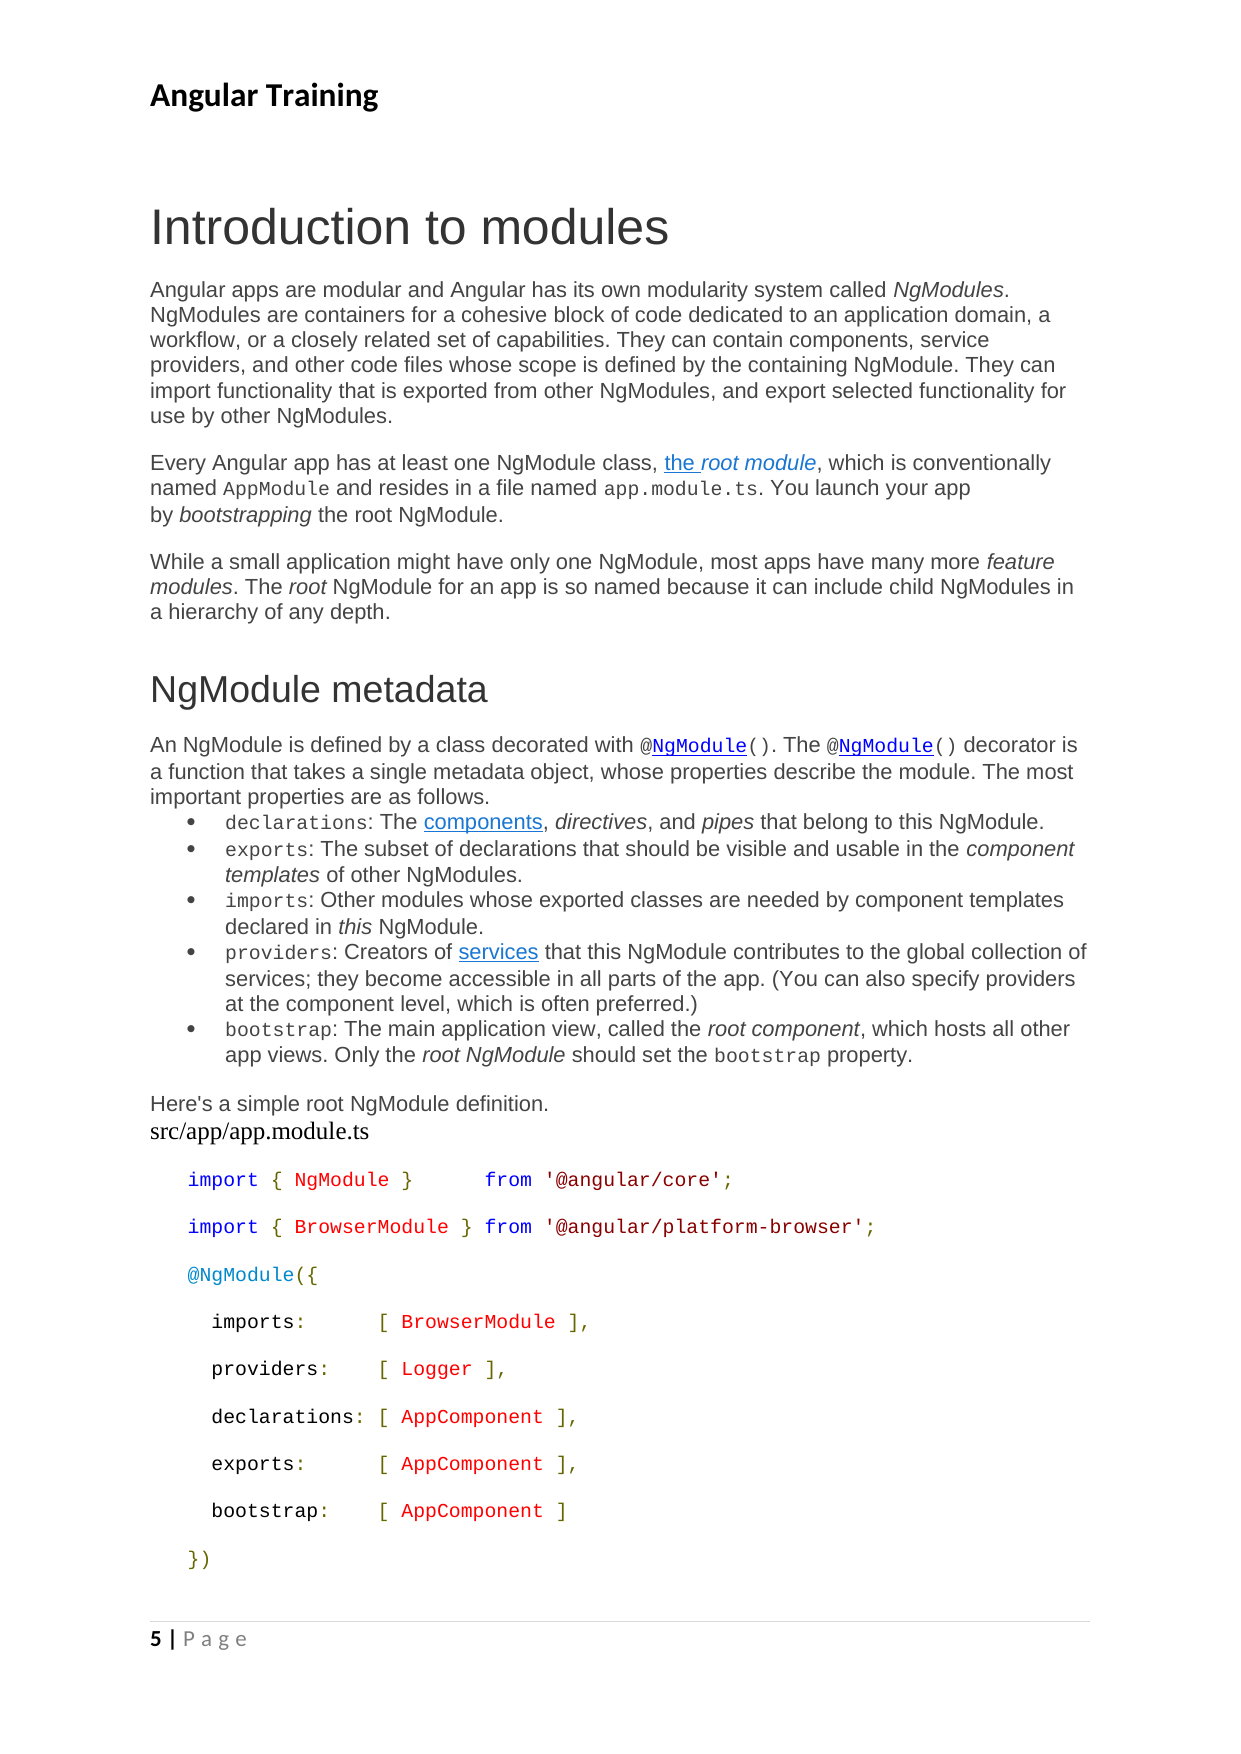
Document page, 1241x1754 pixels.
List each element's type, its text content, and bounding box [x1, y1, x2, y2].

list imports: Other modules whose exported classes are needed by component templates declared in this NgModule. [187, 887, 1090, 939]
text bootstrap: [ AppComponent ] [187, 1501, 1053, 1524]
text Introduction to modules [150, 197, 1090, 255]
text @NgModule({ [187, 1264, 1053, 1287]
text exports: [ AppComponent ], [187, 1454, 1053, 1476]
text Angular apps are modular and Angular has its own modularity system called NgModules. NgModules are containers for a cohesive block of code dedicated to an application domain, a workflow, or a closely related set of capabilities. They can contain components, service providers, and other code files whose scope is defined by the containing NgModule. They can import functionality that is exported from other NgModules, and export selected functionality for use by other NgModules. [150, 277, 1090, 428]
list bootstrap: The main application view, called the root component, which hosts all other app views. Only the root NgModule should set the bootstrap property. [187, 1016, 1090, 1069]
text An NgModule is defined by a class decorated with @NgModule(). The @NgModule() decorator is a function that takes a single metadata object, whose properties describe the module. The most important properties are as follows. [150, 732, 1090, 809]
text Here's a simple root NgModule definition. [150, 1091, 1090, 1116]
text Every Angular app has at least one NgModule class, the root module, which is conventionally named AppModule and resides in a file named app.module.ts. You launch your app by bootstrapping the root NgModule. [150, 450, 1090, 527]
text While a small application might have only one NgModule, most apps have many more feature modules. The root NgModule for an app is so named because it can include child NgModules in a hierarchy of any depth. [150, 549, 1090, 624]
text NgModule metadata [150, 667, 1090, 711]
text declarations: [ AppComponent ], [187, 1407, 1053, 1429]
text import { BrowserModule } from '@angular/platform-browser'; [187, 1217, 1053, 1239]
text imports: [ BrowserModule ], [187, 1312, 1053, 1334]
text providers: [ Logger ], [187, 1359, 1053, 1382]
text }) [187, 1549, 1053, 1571]
text src/app/app.module.ts [150, 1116, 1090, 1145]
list providers: Creators of services that this NgModule contributes to the global collection of services; they become accessible in all parts of the app. (You can also specify providers at the component level, which is often preferred.) [187, 939, 1090, 1016]
list declarations: The components, directives, and pipes that belong to this NgModule. [187, 809, 1090, 836]
text import { NgModule } from '@angular/core'; [187, 1170, 1053, 1192]
list exports: The subset of declarations that should be visible and usable in the component templates of other NgModules. [187, 836, 1090, 887]
